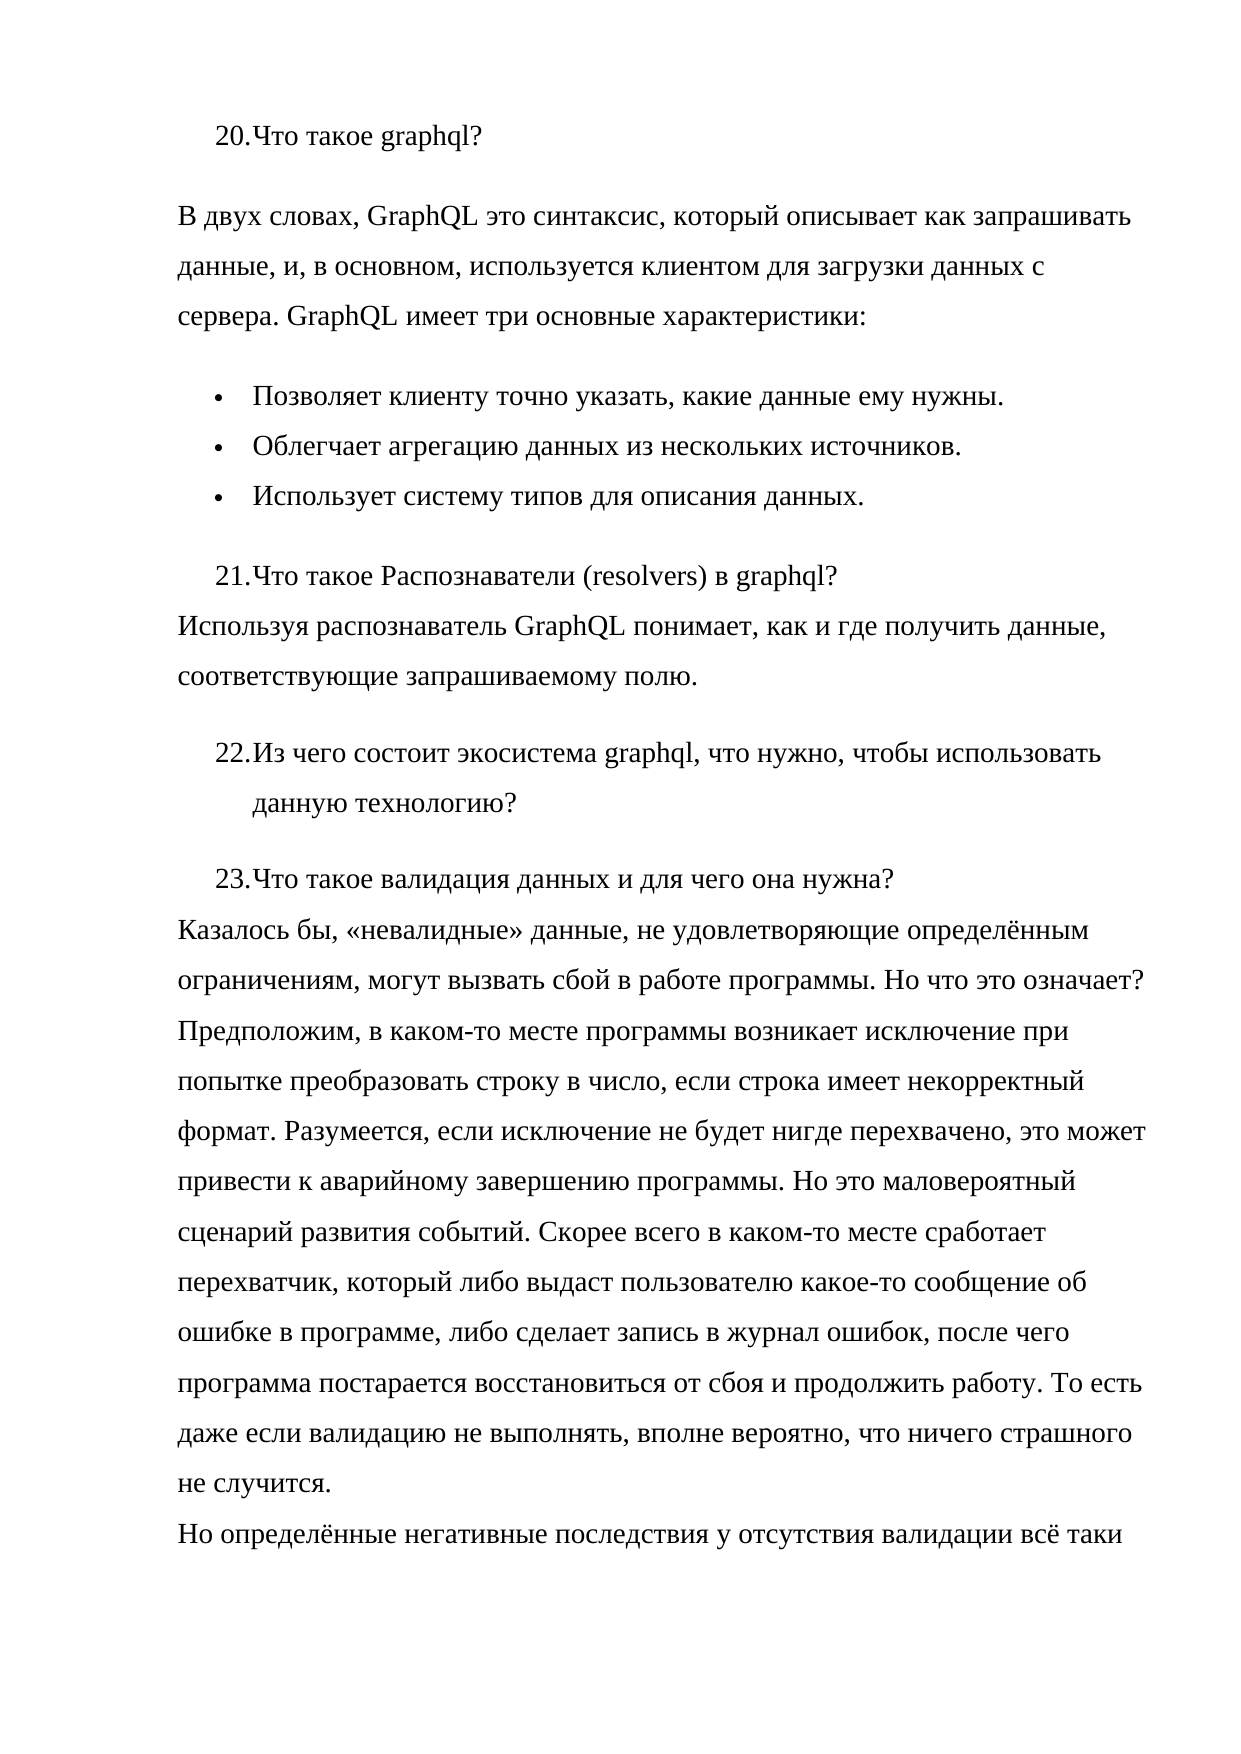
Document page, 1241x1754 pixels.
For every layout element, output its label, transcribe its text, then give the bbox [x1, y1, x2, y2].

list Использует систему типов для описания данных. [215, 478, 1152, 512]
list Позволяет клиенту точно указать, какие данные ему нужны. [215, 378, 1152, 411]
list Что такое валидация данных и для чего она нужна? [215, 862, 1152, 895]
list Что такое Распознаватели (resolvers) в graphql? [215, 558, 1152, 591]
list Облегчает агрегацию данных из нескольких источников. [215, 428, 1152, 462]
text В двух словах, GraphQL это синтаксис, который описывает как запрашивать данные, и, в основном, используется клиентом для загрузки данных с сервера. GraphQL имеет три основные характеристики: [177, 198, 1152, 332]
text Используя распознаватель GraphQL понимает, как и где получить данные, соответствующие запрашиваемому полю. [177, 608, 1152, 692]
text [177, 912, 1152, 1549]
list Из чего состоит экосистема graphql, что нужно, чтобы использовать данную технологию? [215, 735, 1152, 819]
list Что такое graphql? [215, 118, 1152, 152]
